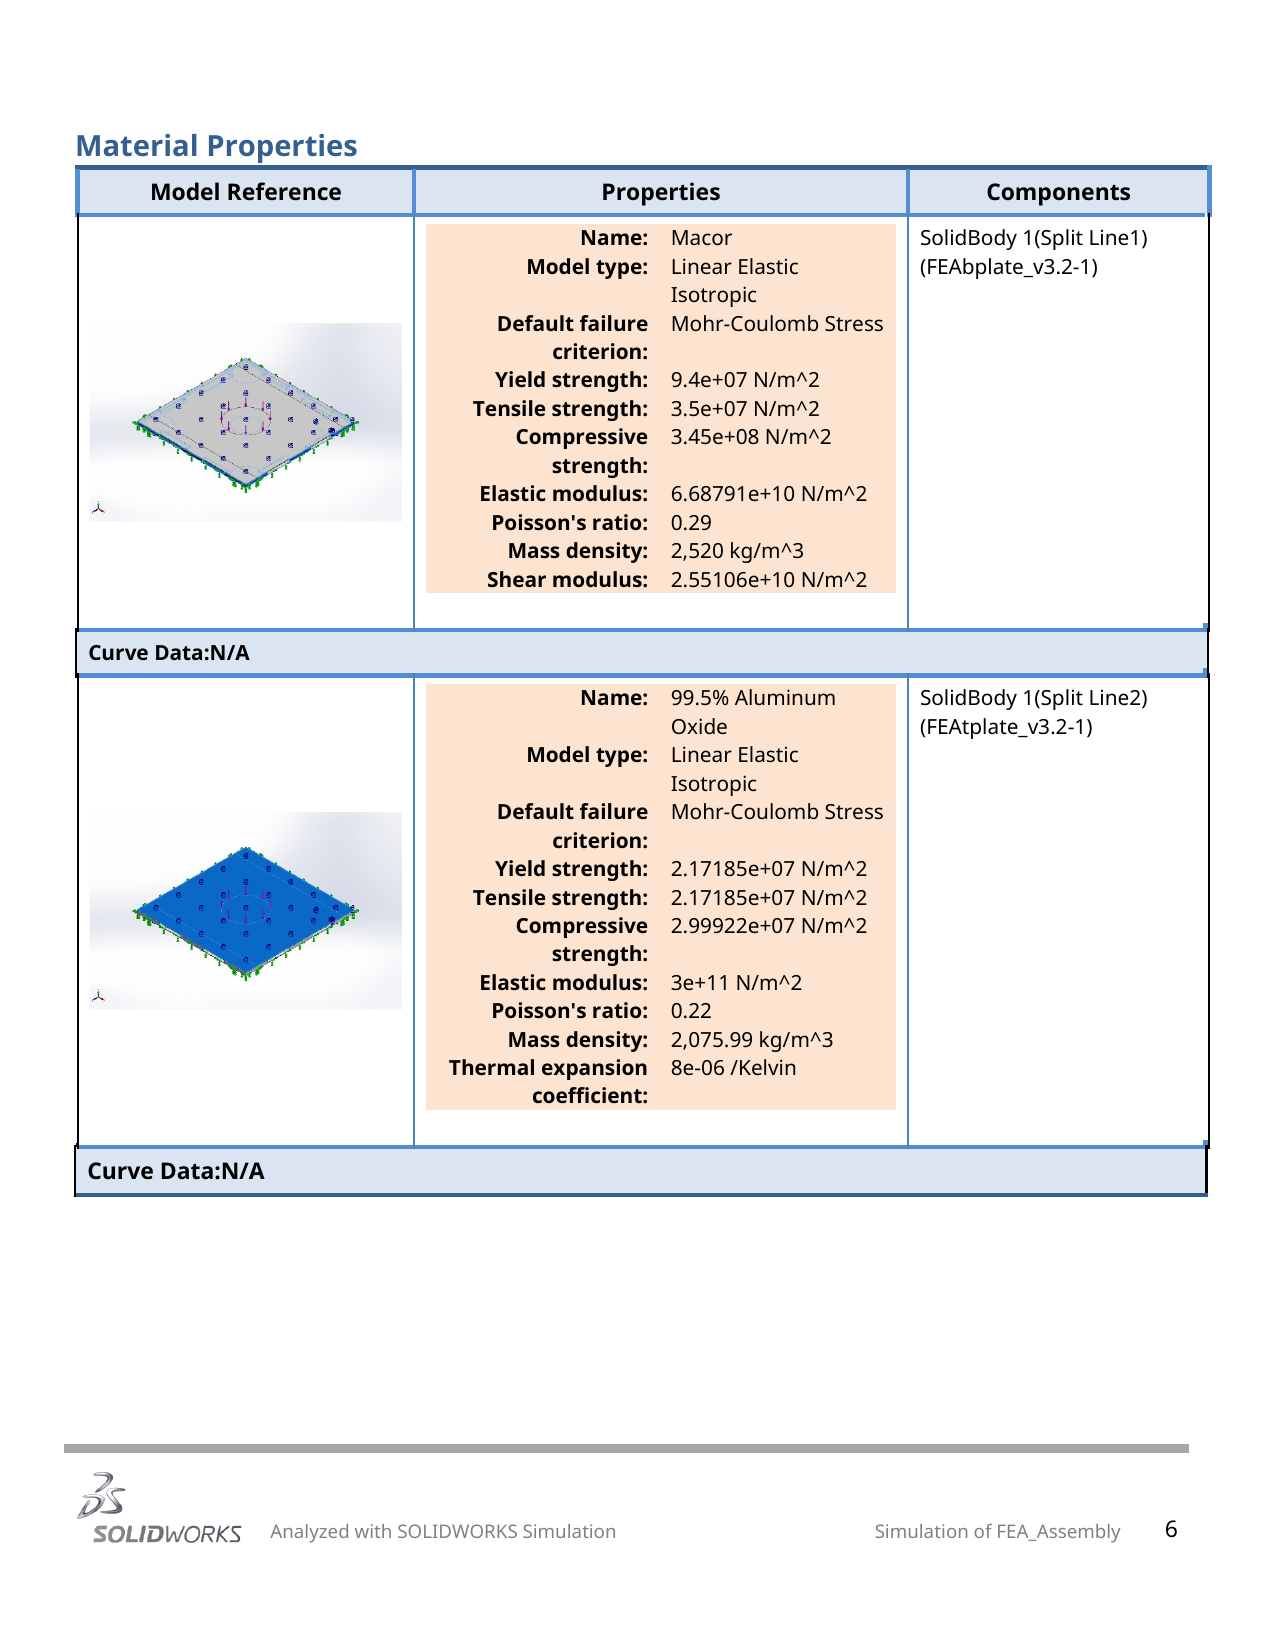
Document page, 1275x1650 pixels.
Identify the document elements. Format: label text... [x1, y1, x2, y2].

picture [75, 1453, 243, 1544]
picture [89, 323, 402, 522]
table_header Material Properties [64, 75, 1224, 1228]
picture [89, 812, 402, 1010]
